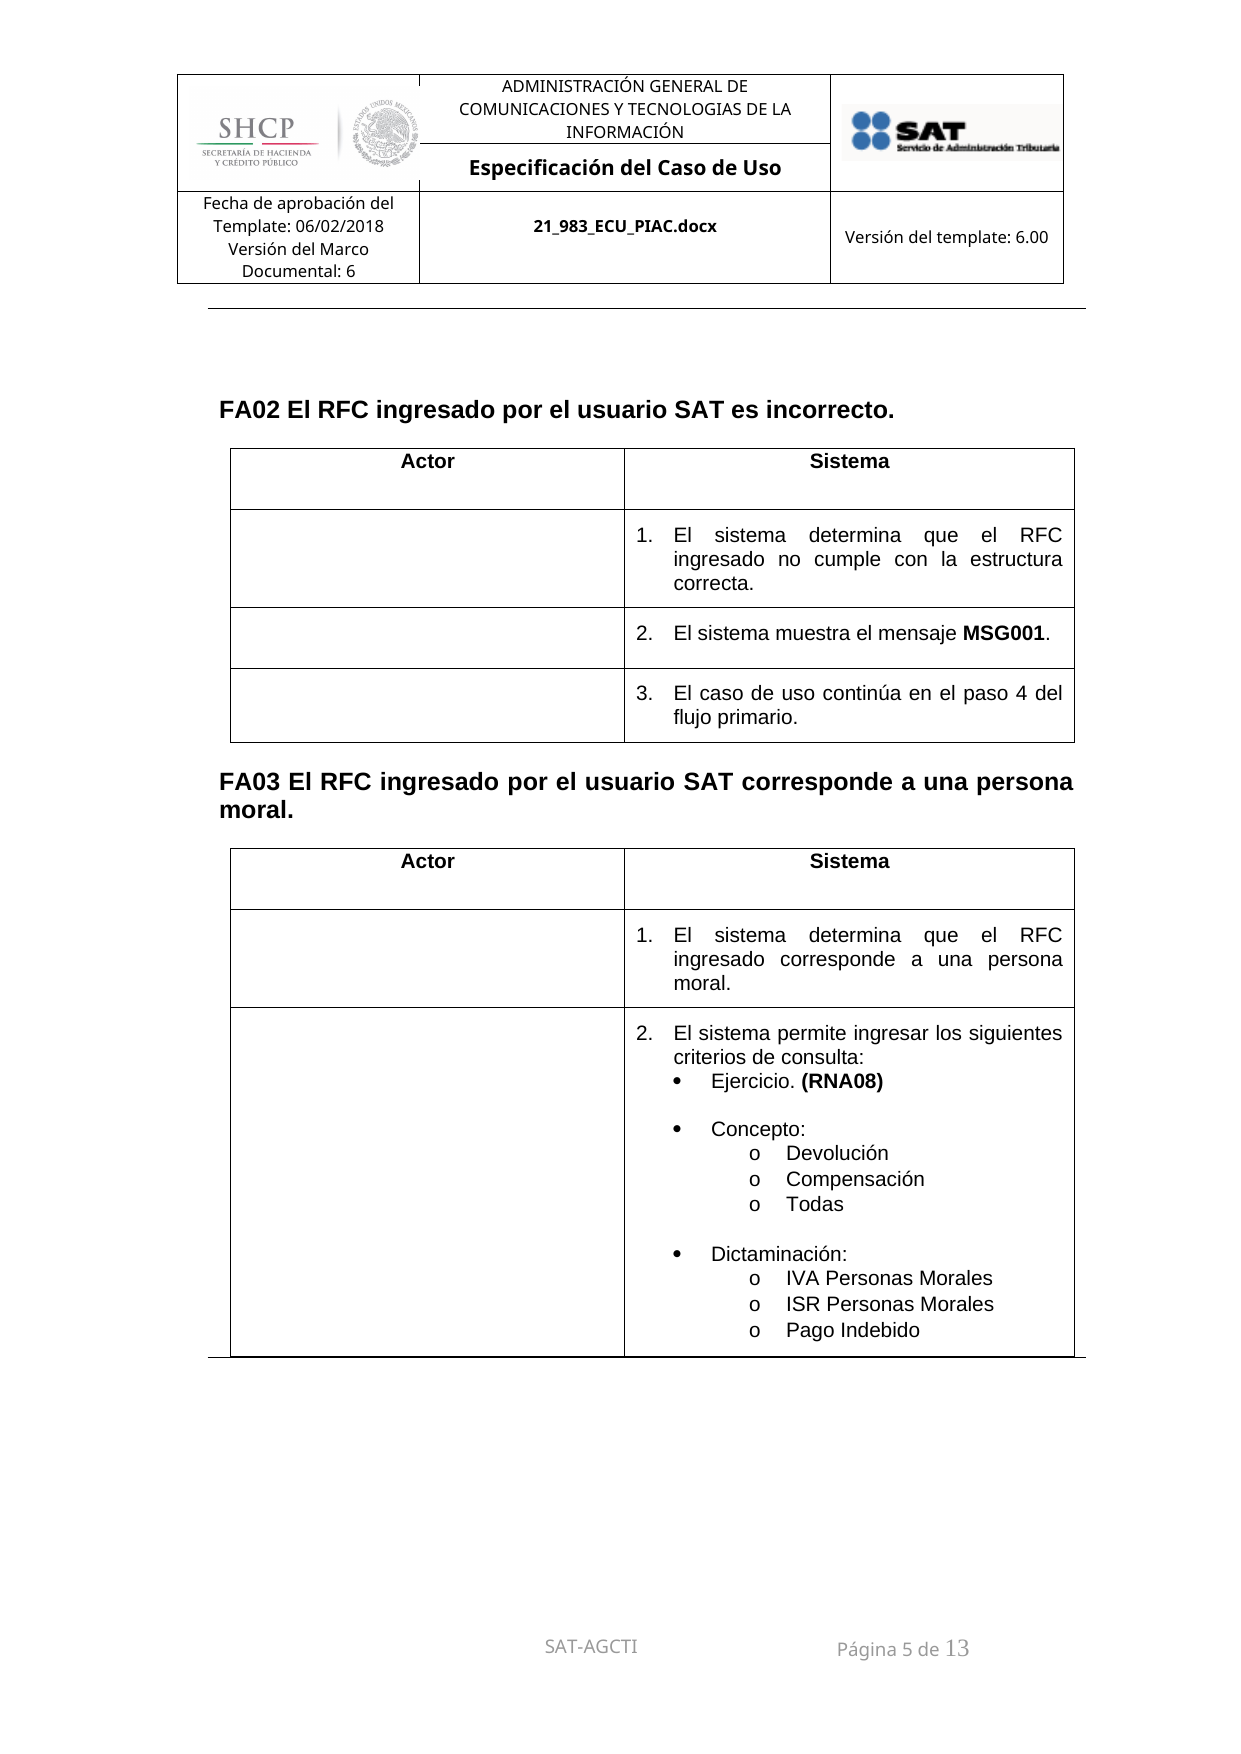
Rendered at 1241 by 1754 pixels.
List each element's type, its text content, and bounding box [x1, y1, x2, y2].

picture [188, 86, 420, 180]
picture [841, 104, 1063, 161]
